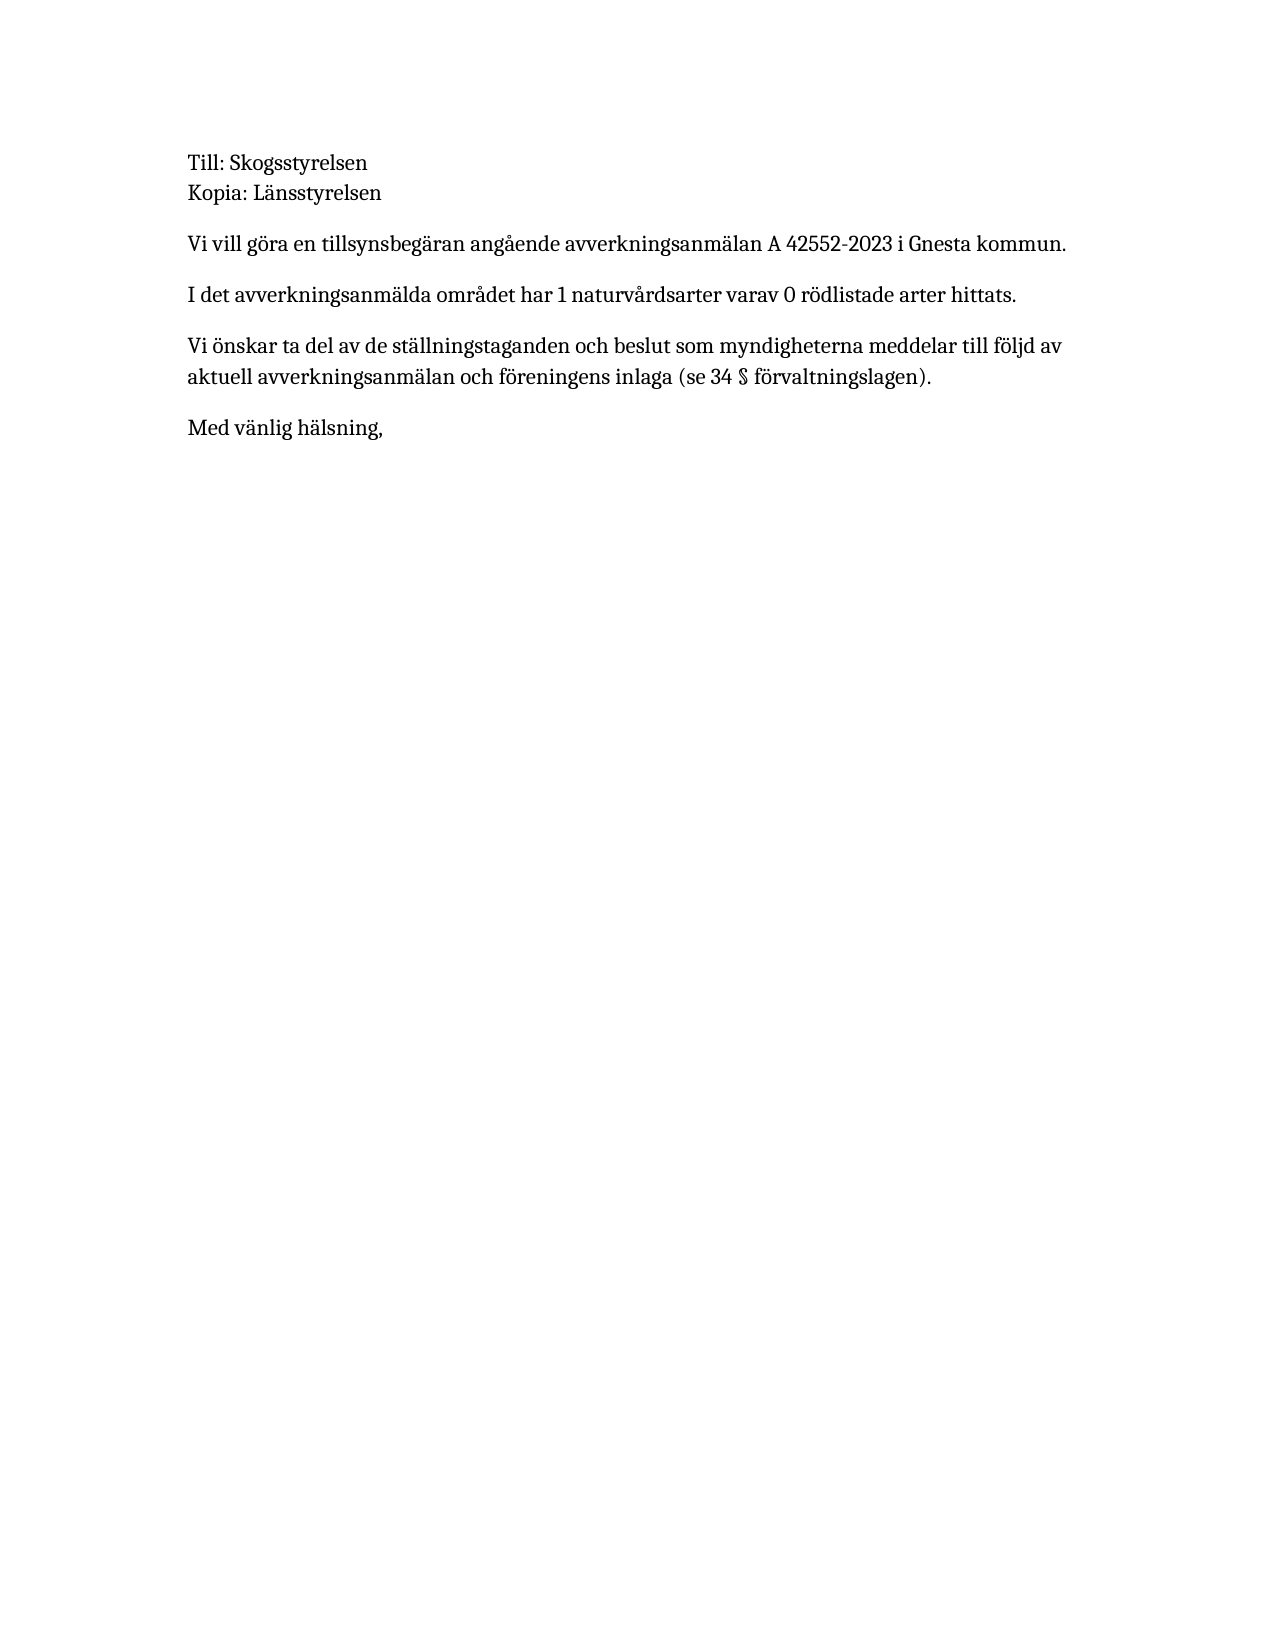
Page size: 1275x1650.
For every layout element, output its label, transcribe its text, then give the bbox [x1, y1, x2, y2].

text I det avverkningsanmälda området har 1 naturvårdsarter varav 0 rödlistade arter hittats. [187, 282, 1087, 309]
text Vi önskar ta del av de ställningstaganden och beslut som myndigheterna meddelar till följd av aktuell avverkningsanmälan och föreningens inlaga (se 34 § förvaltningslagen). [187, 333, 1087, 390]
text Vi vill göra en tillsynsbegäran angående avverkningsanmälan A 42552-2023 i Gnesta kommun. [187, 231, 1087, 258]
text Till: Skogsstyrelsen Kopia: Länsstyrelsen [187, 150, 1087, 207]
text Med vänlig hälsning, [187, 414, 1087, 471]
